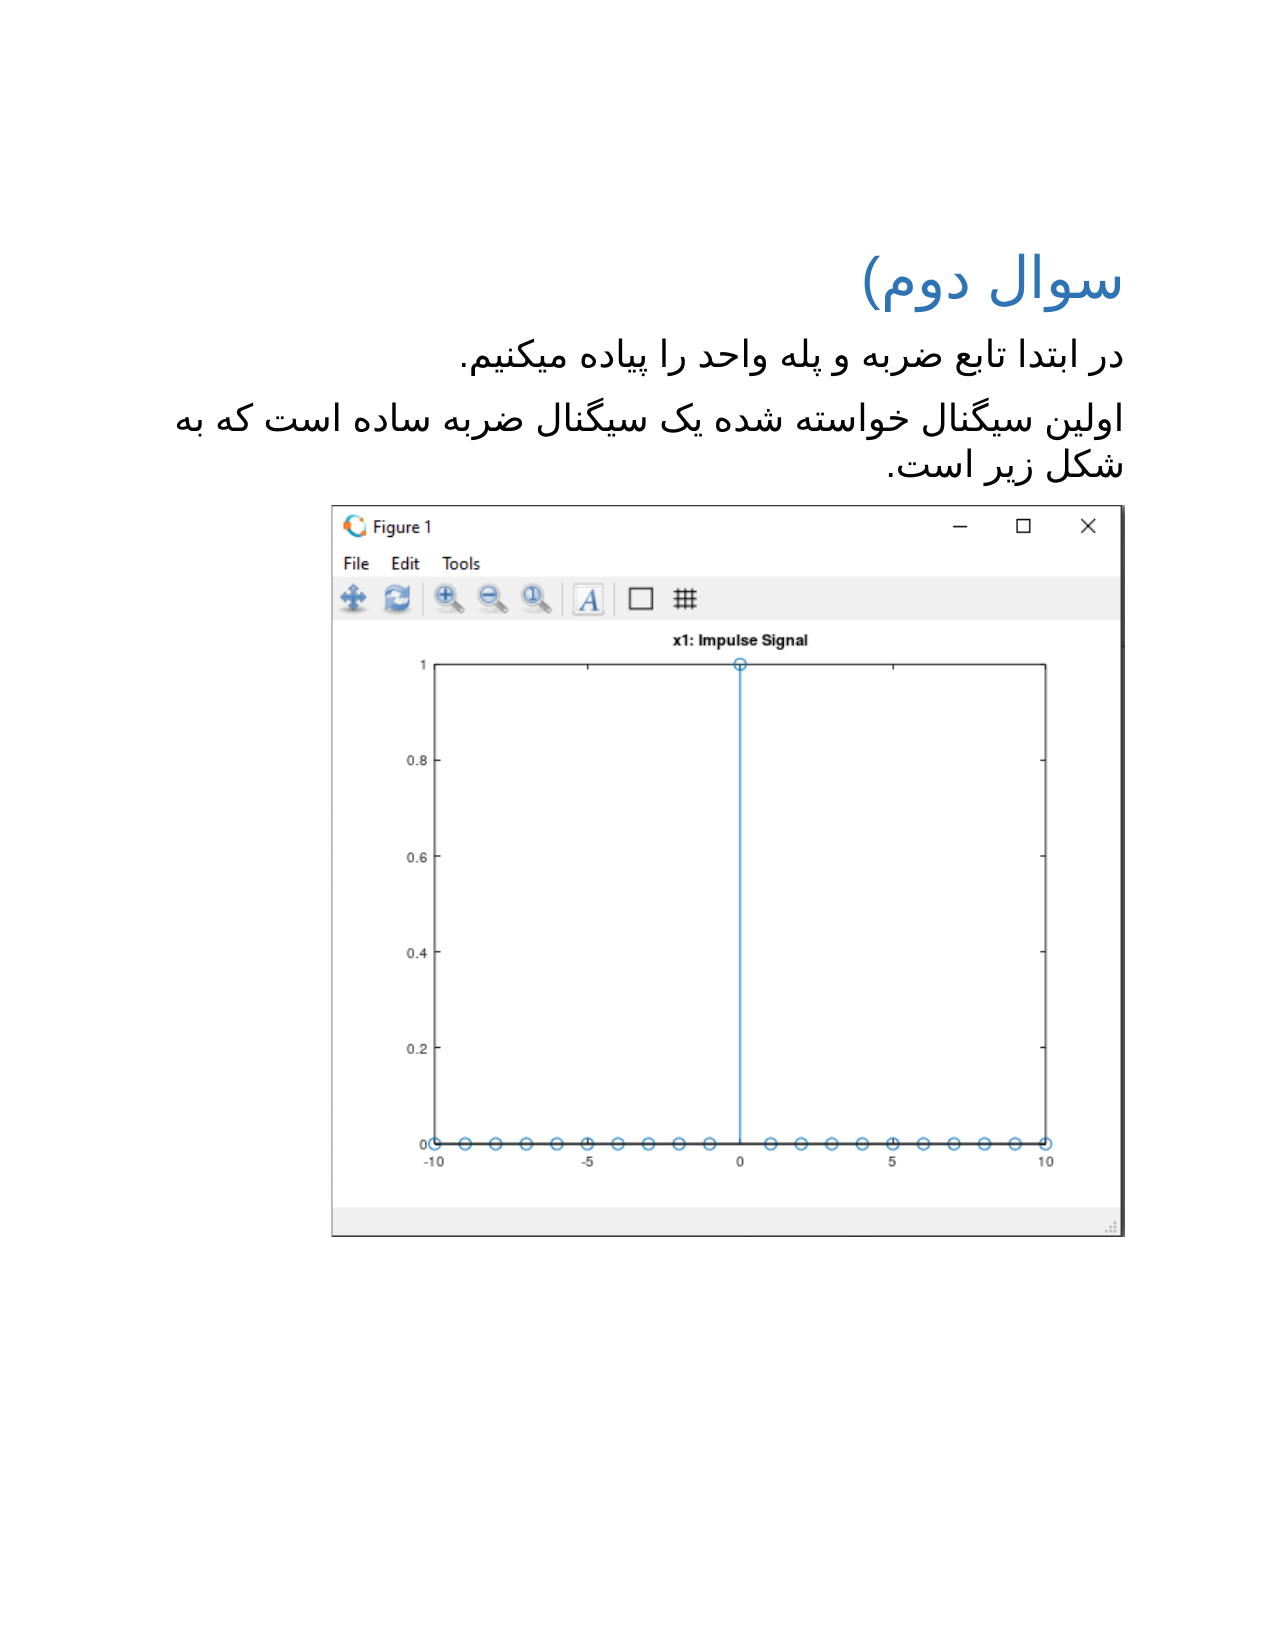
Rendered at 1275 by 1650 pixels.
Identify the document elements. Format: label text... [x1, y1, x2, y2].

text در ابتدا تابع ضربه و پله واحد را پیاده میکنیم. [150, 333, 1125, 376]
text سوال دوم) [150, 243, 1125, 311]
text اولین سیگنال خواسته شده یک سیگنال ضربه ساده است که به شکل زیر است. [150, 396, 1125, 486]
picture [331, 505, 1125, 1237]
